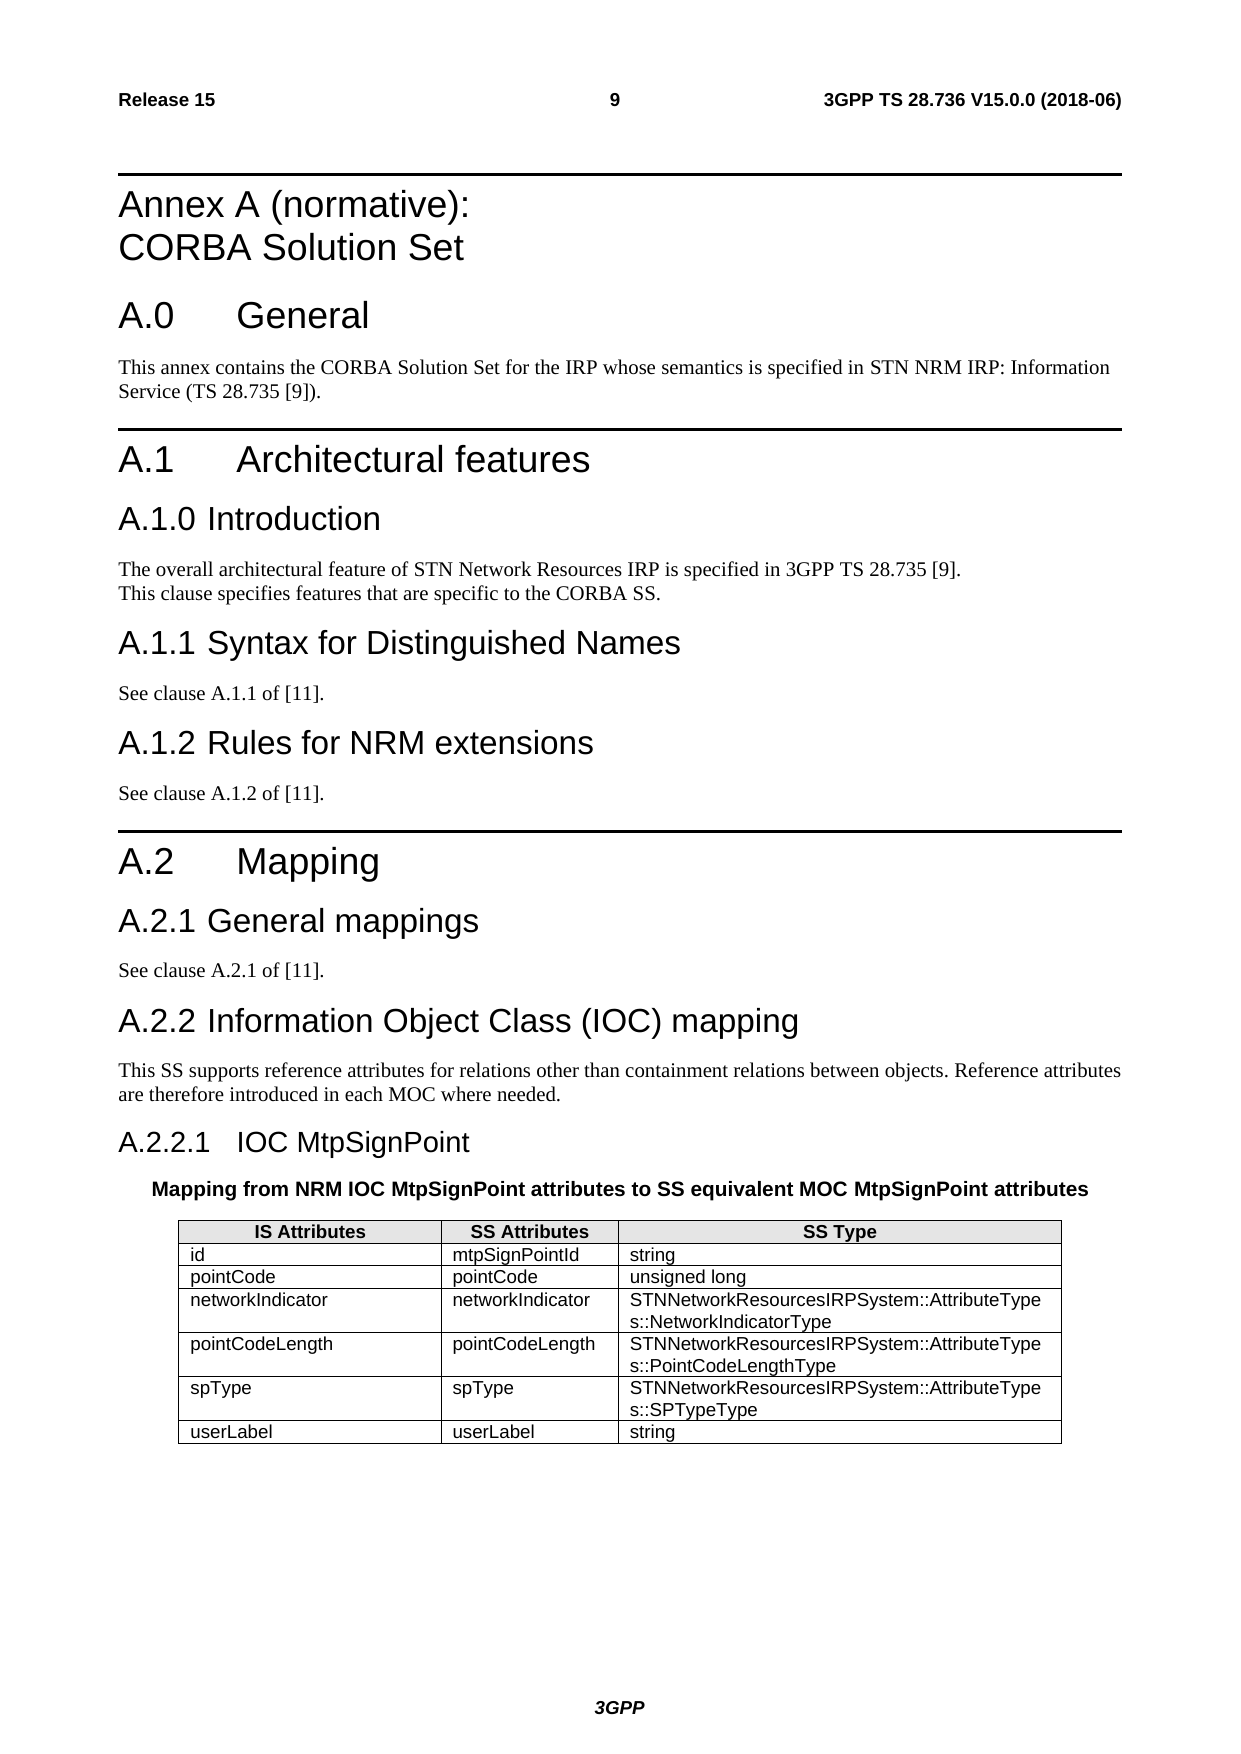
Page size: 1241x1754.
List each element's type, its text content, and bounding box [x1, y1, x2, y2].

table_cell id [179, 1244, 441, 1265]
text The overall architectural feature of STN Network Resources IRP is specified in 3GPP TS 28.735 [9]. This clause specifies features that are specific to the CORBA SS. [118, 557, 1122, 605]
subtitle Annex A (normative): CORBA Solution Set [118, 176, 1122, 268]
table_cell spType [442, 1377, 618, 1420]
table_cell userLabel [179, 1421, 441, 1443]
text Mapping from NRM IOC MtpSignPoint attributes to SS equivalent MOC MtpSignPoint attributes [118, 1177, 1122, 1201]
subtitle A.1.1 Syntax for Distinguished Names [118, 623, 1122, 662]
subtitle A.2.2.1 IOC MtpSignPoint [118, 1125, 1122, 1158]
text See clause A.2.1 of [11]. [118, 958, 1122, 982]
text See clause A.1.2 of [11]. [118, 781, 1122, 805]
table_cell pointCode [179, 1266, 441, 1288]
table_cell pointCode [442, 1266, 618, 1288]
table_cell string [619, 1244, 1061, 1265]
table_header IS Attributes [179, 1221, 441, 1243]
table_cell mtpSignPointId [442, 1244, 618, 1265]
table_cell STNNetworkResourcesIRPSystem::AttributeTypes::NetworkIndicatorType [619, 1289, 1061, 1332]
subtitle A.0 General [118, 284, 1122, 336]
text This annex contains the CORBA Solution Set for the IRP whose semantics is specified in STN NRM IRP: Information Service (TS 28.735 [9]). [118, 355, 1122, 403]
table_cell networkIndicator [179, 1289, 441, 1332]
table_cell STNNetworkResourcesIRPSystem::AttributeTypes::PointCodeLengthType [619, 1333, 1061, 1376]
table_cell unsigned long [619, 1266, 1061, 1288]
table_cell spType [179, 1377, 441, 1420]
table_cell userLabel [442, 1421, 618, 1443]
table_cell networkIndicator [442, 1289, 618, 1332]
subtitle A.1.0 Introduction [118, 499, 1122, 538]
table_cell string [619, 1421, 1061, 1443]
subtitle A.1.2 Rules for NRM extensions [118, 723, 1122, 762]
table_cell pointCodeLength [179, 1333, 441, 1376]
table_cell pointCodeLength [442, 1333, 618, 1376]
table_header SS Attributes [442, 1221, 618, 1243]
subtitle A.2.2 Information Object Class (IOC) mapping [118, 1001, 1122, 1039]
table_header SS Type [619, 1221, 1061, 1243]
table_cell STNNetworkResourcesIRPSystem::AttributeTypes::SPTypeType [619, 1377, 1061, 1420]
subtitle A.2.1 General mappings [118, 901, 1122, 939]
subtitle A.2 Mapping [118, 833, 1122, 882]
text This SS supports reference attributes for relations other than containment relations between objects. Reference attributes are therefore introduced in each MOC where needed. [118, 1058, 1122, 1106]
subtitle A.1 Architectural features [118, 431, 1122, 481]
text See clause A.1.1 of [11]. [118, 681, 1122, 705]
